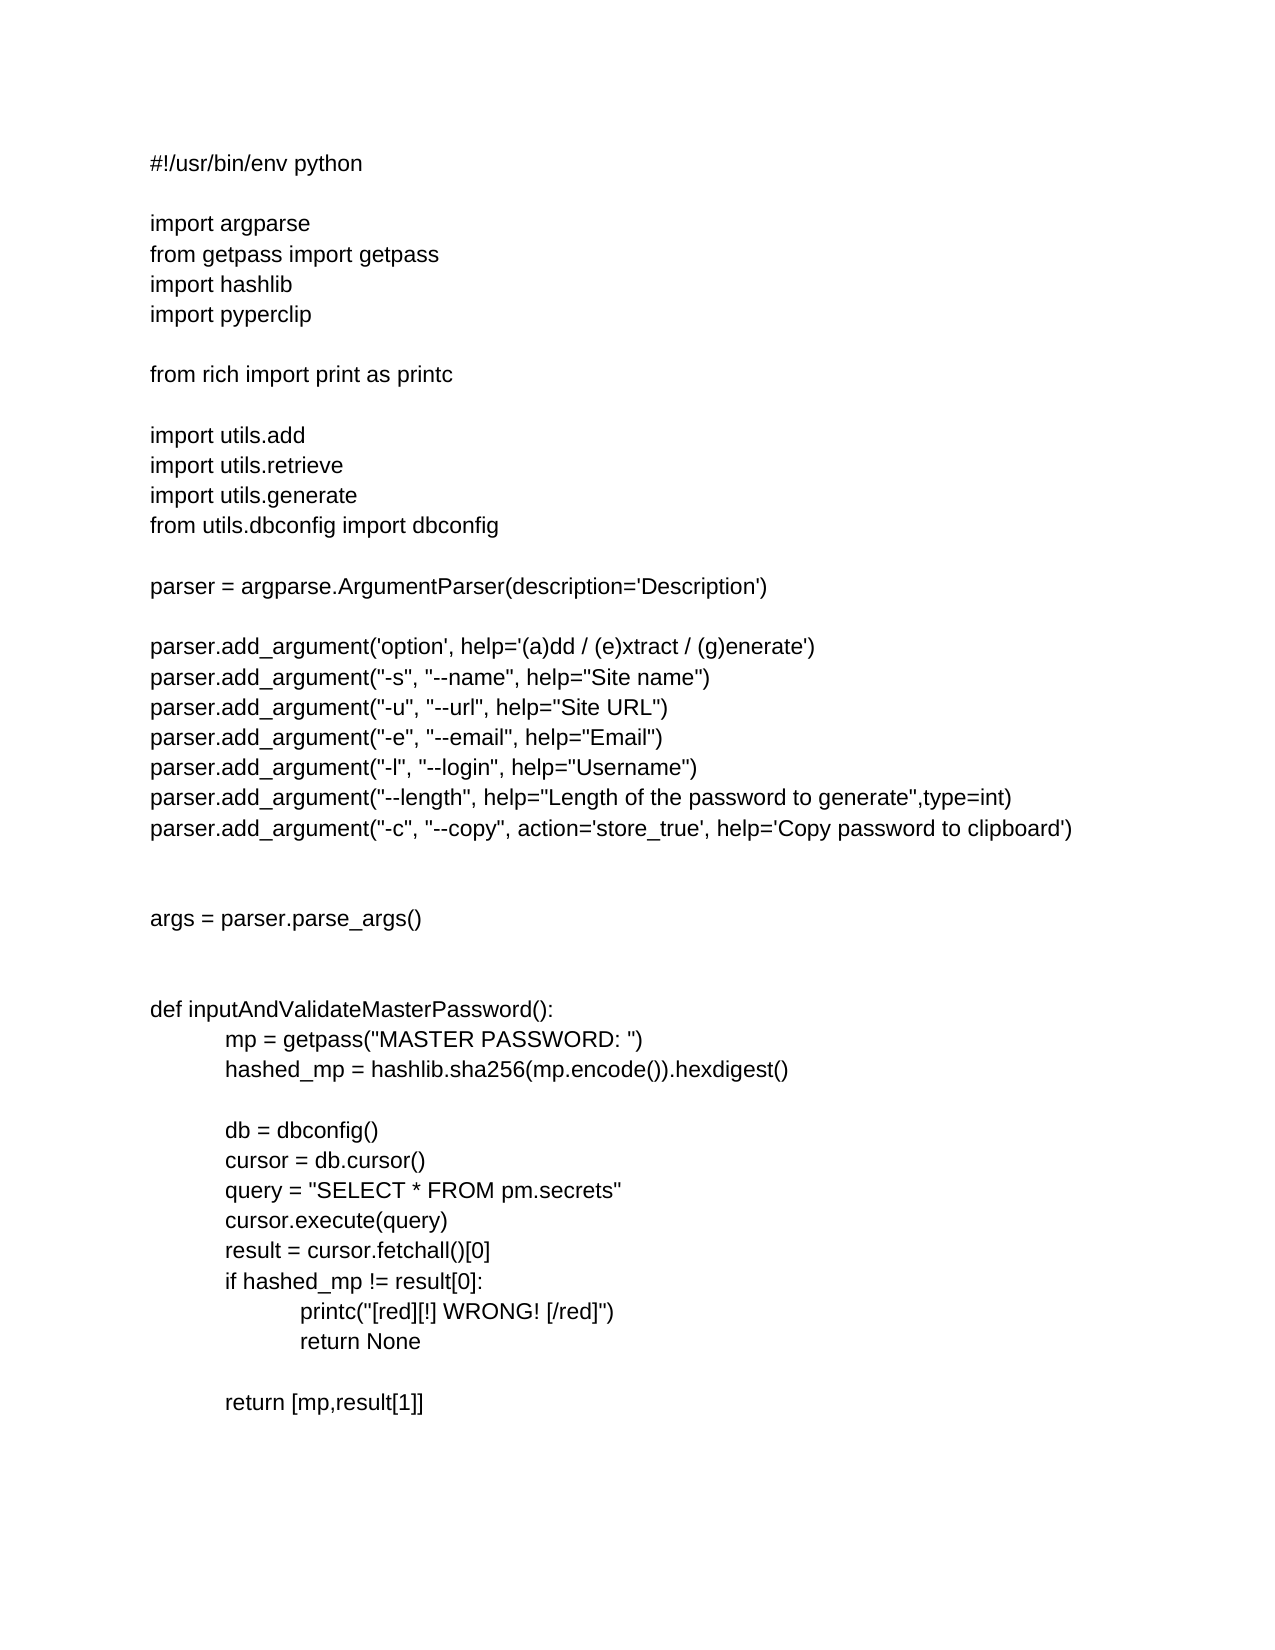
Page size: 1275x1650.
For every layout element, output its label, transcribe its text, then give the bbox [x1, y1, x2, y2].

text mp = getpass("MASTER PASSWORD: ") [150, 1026, 1125, 1052]
text import utils.retrieve [150, 452, 1125, 478]
text parser.add_argument("-s", "--name", help="Site name") [150, 663, 1125, 690]
text printc("[red][!] WRONG! [/red]") [150, 1298, 1125, 1324]
text #!/usr/bin/env python [150, 150, 1125, 176]
text parser.add_argument('option', help='(a)dd / (e)xtract / (g)enerate') [150, 633, 1125, 660]
text parser.add_argument("-l", "--login", help="Username") [150, 754, 1125, 781]
text from getpass import getpass [150, 241, 1125, 267]
text cursor = db.cursor() [150, 1147, 1125, 1173]
text parser.add_argument("-u", "--url", help="Site URL") [150, 694, 1125, 720]
text parser.add_argument("--length", help="Length of the password to generate",type=int) [150, 784, 1125, 811]
text result = cursor.fetchall()[0] [150, 1237, 1125, 1264]
text def inputAndValidateMasterPassword(): [150, 996, 1125, 1022]
text from utils.dbconfig import dbconfig [150, 512, 1125, 539]
text return None [150, 1328, 1125, 1354]
text parser.add_argument("-e", "--email", help="Email") [150, 724, 1125, 750]
text parser = argparse.ArgumentParser(description='Description') [150, 573, 1125, 599]
text if hashed_mp != result[0]: [150, 1268, 1125, 1294]
text db = dbconfig() [150, 1117, 1125, 1143]
text query = "SELECT * FROM pm.secrets" [150, 1177, 1125, 1203]
text import argparse [150, 210, 1125, 237]
text import utils.generate [150, 482, 1125, 509]
text from rich import print as printc [150, 361, 1125, 388]
text hashed_mp = hashlib.sha256(mp.encode()).hexdigest() [150, 1056, 1125, 1083]
text parser.add_argument("-c", "--copy", action='store_true', help='Copy password to clipboard') [150, 814, 1125, 841]
text cursor.execute(query) [150, 1207, 1125, 1234]
text import hashlib [150, 271, 1125, 297]
text import pyperclip [150, 301, 1125, 327]
text return [mp,result[1]] [150, 1388, 1125, 1415]
text args = parser.parse_args() [150, 905, 1125, 932]
text import utils.add [150, 422, 1125, 448]
